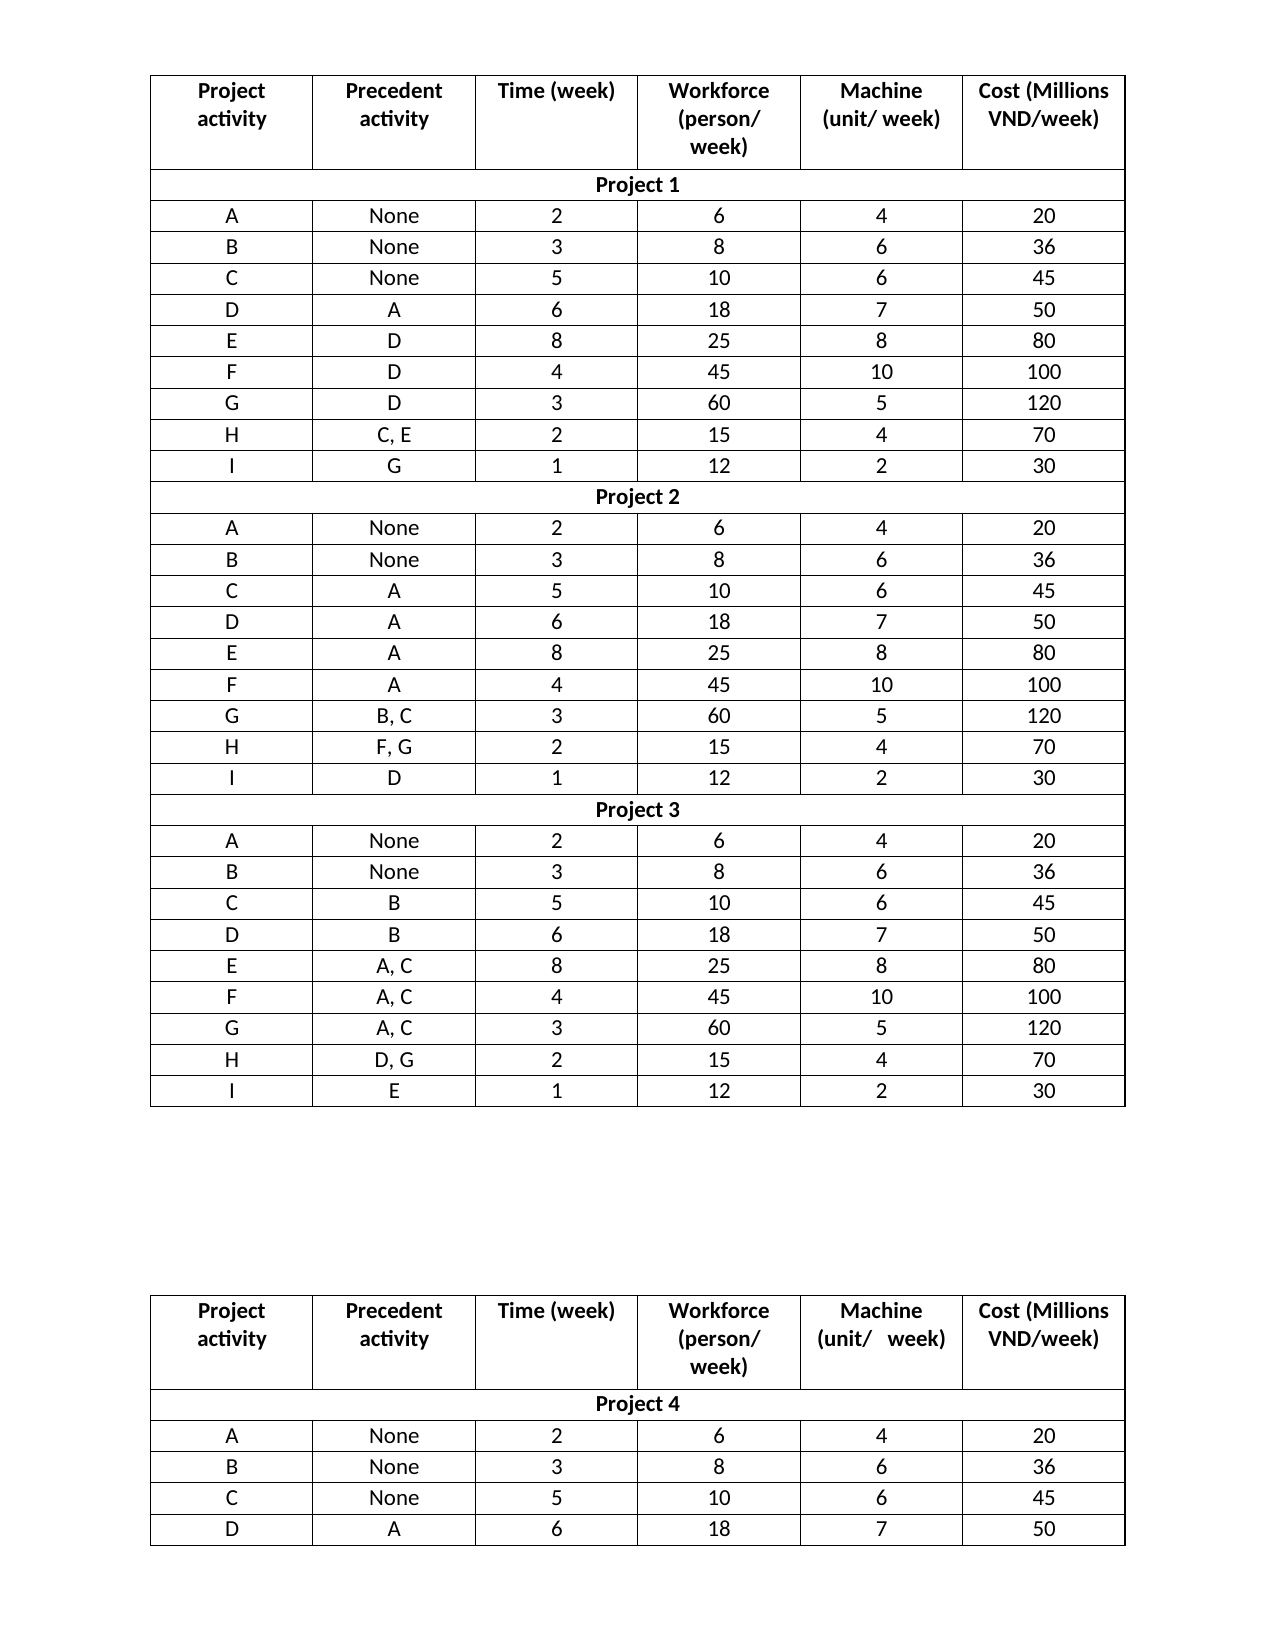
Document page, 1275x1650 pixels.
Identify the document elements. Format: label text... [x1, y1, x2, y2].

table_cell 10 [801, 357, 962, 387]
table_cell 2 [476, 1045, 637, 1075]
table_header Time (week) [476, 1296, 637, 1388]
table_cell A [313, 607, 475, 637]
table_cell Project 1 [151, 170, 1124, 200]
table_cell 20 [963, 826, 1124, 856]
table_cell 6 [801, 232, 962, 262]
table_cell 12 [638, 764, 800, 794]
table_cell 50 [963, 607, 1124, 637]
table_cell 6 [476, 295, 637, 325]
table_cell D [313, 357, 475, 387]
table_cell A [313, 639, 475, 669]
table_cell None [313, 232, 475, 262]
table_cell 4 [801, 732, 962, 762]
table_cell 2 [476, 826, 637, 856]
table_cell 5 [476, 889, 637, 919]
table_header Machine (unit/ week) [801, 1296, 962, 1388]
table_cell 4 [476, 357, 637, 387]
table_cell H [151, 1045, 312, 1075]
table_cell 6 [638, 1421, 800, 1451]
table_cell H [151, 732, 312, 762]
table_cell A, C [313, 951, 475, 981]
table_cell 36 [963, 857, 1124, 887]
table_cell 45 [963, 1483, 1124, 1513]
table_cell 80 [963, 639, 1124, 669]
table_cell D [151, 295, 312, 325]
table_cell 6 [638, 514, 800, 544]
table_cell 1 [476, 764, 637, 794]
table_cell 15 [638, 420, 800, 450]
table_cell 120 [963, 389, 1124, 419]
table_cell 25 [638, 951, 800, 981]
table_header Cost (Millions VND/week) [963, 1296, 1124, 1388]
table_cell 45 [638, 982, 800, 1012]
table_cell C [151, 889, 312, 919]
table_cell 7 [801, 607, 962, 637]
table_cell D [151, 607, 312, 637]
table_cell 15 [638, 732, 800, 762]
table_cell 36 [963, 1452, 1124, 1482]
table_cell 80 [963, 326, 1124, 356]
table_cell 4 [476, 982, 637, 1012]
table_cell E [151, 326, 312, 356]
table_cell None [313, 826, 475, 856]
table_cell 15 [638, 1045, 800, 1075]
table_cell 6 [801, 264, 962, 294]
table_cell 4 [801, 514, 962, 544]
table_cell 20 [963, 201, 1124, 231]
table_cell 5 [476, 576, 637, 606]
table_cell 4 [801, 420, 962, 450]
table_cell 8 [476, 639, 637, 669]
table_header Precedent activity [313, 76, 475, 169]
table_cell D, G [313, 1045, 475, 1075]
table_cell 45 [638, 357, 800, 387]
table_cell 6 [801, 889, 962, 919]
table_cell 10 [801, 982, 962, 1012]
table_cell 60 [638, 389, 800, 419]
table_cell H [151, 420, 312, 450]
table_cell B [151, 1452, 312, 1482]
table_cell 10 [638, 264, 800, 294]
table_cell 2 [476, 514, 637, 544]
table_cell 4 [801, 1045, 962, 1075]
table_cell 1 [476, 451, 637, 481]
table_cell F [151, 982, 312, 1012]
table_cell 5 [476, 264, 637, 294]
table_cell C [151, 264, 312, 294]
table_cell 8 [476, 951, 637, 981]
table_cell E [313, 1076, 475, 1106]
table_cell 7 [801, 295, 962, 325]
table_cell 50 [963, 1515, 1124, 1545]
table_cell 8 [801, 639, 962, 669]
table_cell 60 [638, 701, 800, 731]
table_header Project activity [151, 76, 312, 169]
table_cell 2 [801, 764, 962, 794]
table_cell 6 [801, 1483, 962, 1513]
table_cell 4 [476, 670, 637, 700]
table_cell None [313, 1452, 475, 1482]
table_cell G [151, 701, 312, 731]
table_cell 7 [801, 1515, 962, 1545]
table_cell 2 [476, 201, 637, 231]
table_cell 25 [638, 326, 800, 356]
table_cell D [313, 389, 475, 419]
table_cell F, G [313, 732, 475, 762]
table_cell 80 [963, 951, 1124, 981]
table_cell Project 2 [151, 482, 1124, 512]
table_cell 3 [476, 857, 637, 887]
table_cell 1 [476, 1076, 637, 1106]
table_cell 20 [963, 1421, 1124, 1451]
table_cell 70 [963, 1045, 1124, 1075]
table_cell 3 [476, 701, 637, 731]
table_cell 8 [801, 951, 962, 981]
table_cell 50 [963, 920, 1124, 950]
table_cell 120 [963, 1014, 1124, 1044]
table_cell 4 [801, 826, 962, 856]
table_cell 5 [801, 389, 962, 419]
table_cell 8 [638, 232, 800, 262]
table_cell 100 [963, 982, 1124, 1012]
table_cell 6 [476, 1515, 637, 1545]
table_cell 4 [801, 201, 962, 231]
table_cell 70 [963, 420, 1124, 450]
table_cell I [151, 1076, 312, 1106]
table_cell 120 [963, 701, 1124, 731]
table_cell 3 [476, 232, 637, 262]
table_cell 2 [801, 1076, 962, 1106]
table_cell None [313, 1421, 475, 1451]
table_cell 18 [638, 920, 800, 950]
table_cell A [151, 201, 312, 231]
table_cell A [151, 1421, 312, 1451]
table_cell 70 [963, 732, 1124, 762]
table_cell 45 [638, 670, 800, 700]
table_cell B [151, 545, 312, 575]
table_cell 50 [963, 295, 1124, 325]
table_cell A [313, 1515, 475, 1545]
table_cell A [313, 576, 475, 606]
table_cell 18 [638, 607, 800, 637]
table_cell None [313, 201, 475, 231]
table_header Workforce (person/ week) [638, 1296, 800, 1388]
table_cell None [313, 264, 475, 294]
table_cell 45 [963, 264, 1124, 294]
table_header Time (week) [476, 76, 637, 169]
table_cell 3 [476, 545, 637, 575]
table_cell 20 [963, 514, 1124, 544]
table_cell 2 [476, 732, 637, 762]
table_cell Project 4 [151, 1390, 1124, 1420]
table_cell G [151, 389, 312, 419]
table_cell 10 [638, 1483, 800, 1513]
table_cell C, E [313, 420, 475, 450]
table_cell 2 [476, 1421, 637, 1451]
table_cell None [313, 857, 475, 887]
table_cell 8 [638, 857, 800, 887]
table_cell 18 [638, 1515, 800, 1545]
table_cell 3 [476, 1014, 637, 1044]
table_cell 8 [638, 545, 800, 575]
table_cell 5 [476, 1483, 637, 1513]
table_cell 6 [801, 1452, 962, 1482]
table_cell 30 [963, 451, 1124, 481]
table_cell I [151, 764, 312, 794]
table_cell B [151, 232, 312, 262]
table_cell 10 [801, 670, 962, 700]
table_cell D [313, 764, 475, 794]
table_cell Project 3 [151, 795, 1124, 825]
table_cell 10 [638, 889, 800, 919]
table_cell 36 [963, 545, 1124, 575]
table_cell 8 [476, 326, 637, 356]
table_cell 30 [963, 1076, 1124, 1106]
table_header Machine (unit/ week) [801, 76, 962, 169]
table_cell 6 [476, 920, 637, 950]
table_cell D [151, 1515, 312, 1545]
table_cell 8 [638, 1452, 800, 1482]
table_cell 6 [801, 545, 962, 575]
table_cell 7 [801, 920, 962, 950]
table_cell 5 [801, 1014, 962, 1044]
table_cell 6 [638, 826, 800, 856]
table_cell 60 [638, 1014, 800, 1044]
table_cell A, C [313, 1014, 475, 1044]
table_cell 25 [638, 639, 800, 669]
table_cell C [151, 576, 312, 606]
table_cell 6 [801, 857, 962, 887]
table_cell A [151, 826, 312, 856]
table_cell 12 [638, 451, 800, 481]
table_cell 3 [476, 1452, 637, 1482]
table_cell 2 [476, 420, 637, 450]
table_cell A, C [313, 982, 475, 1012]
table_cell D [151, 920, 312, 950]
table_cell 6 [638, 201, 800, 231]
table_header Project activity [151, 1296, 312, 1388]
table_cell 100 [963, 357, 1124, 387]
table_cell 30 [963, 764, 1124, 794]
table_cell 12 [638, 1076, 800, 1106]
table_cell 6 [476, 607, 637, 637]
table_cell F [151, 357, 312, 387]
table_cell G [313, 451, 475, 481]
table_cell 36 [963, 232, 1124, 262]
table_cell 45 [963, 889, 1124, 919]
table_cell 5 [801, 701, 962, 731]
table_cell B [313, 889, 475, 919]
table_cell None [313, 1483, 475, 1513]
table_cell B, C [313, 701, 475, 731]
table_cell 4 [801, 1421, 962, 1451]
table_cell I [151, 451, 312, 481]
table_header Cost (Millions VND/week) [963, 76, 1124, 169]
table_cell E [151, 951, 312, 981]
table_cell A [313, 295, 475, 325]
table_cell F [151, 670, 312, 700]
table_cell B [313, 920, 475, 950]
table_header Workforce (person/ week) [638, 76, 800, 169]
table_header Precedent activity [313, 1296, 475, 1388]
table_cell 100 [963, 670, 1124, 700]
table_cell None [313, 514, 475, 544]
table_cell 6 [801, 576, 962, 606]
table_cell G [151, 1014, 312, 1044]
table_cell C [151, 1483, 312, 1513]
table_cell 18 [638, 295, 800, 325]
table_cell None [313, 545, 475, 575]
table_cell A [151, 514, 312, 544]
table_cell B [151, 857, 312, 887]
table_cell 8 [801, 326, 962, 356]
table_cell 10 [638, 576, 800, 606]
table_cell 2 [801, 451, 962, 481]
table_cell 45 [963, 576, 1124, 606]
table_cell 3 [476, 389, 637, 419]
table_cell E [151, 639, 312, 669]
table_cell D [313, 326, 475, 356]
table_cell A [313, 670, 475, 700]
